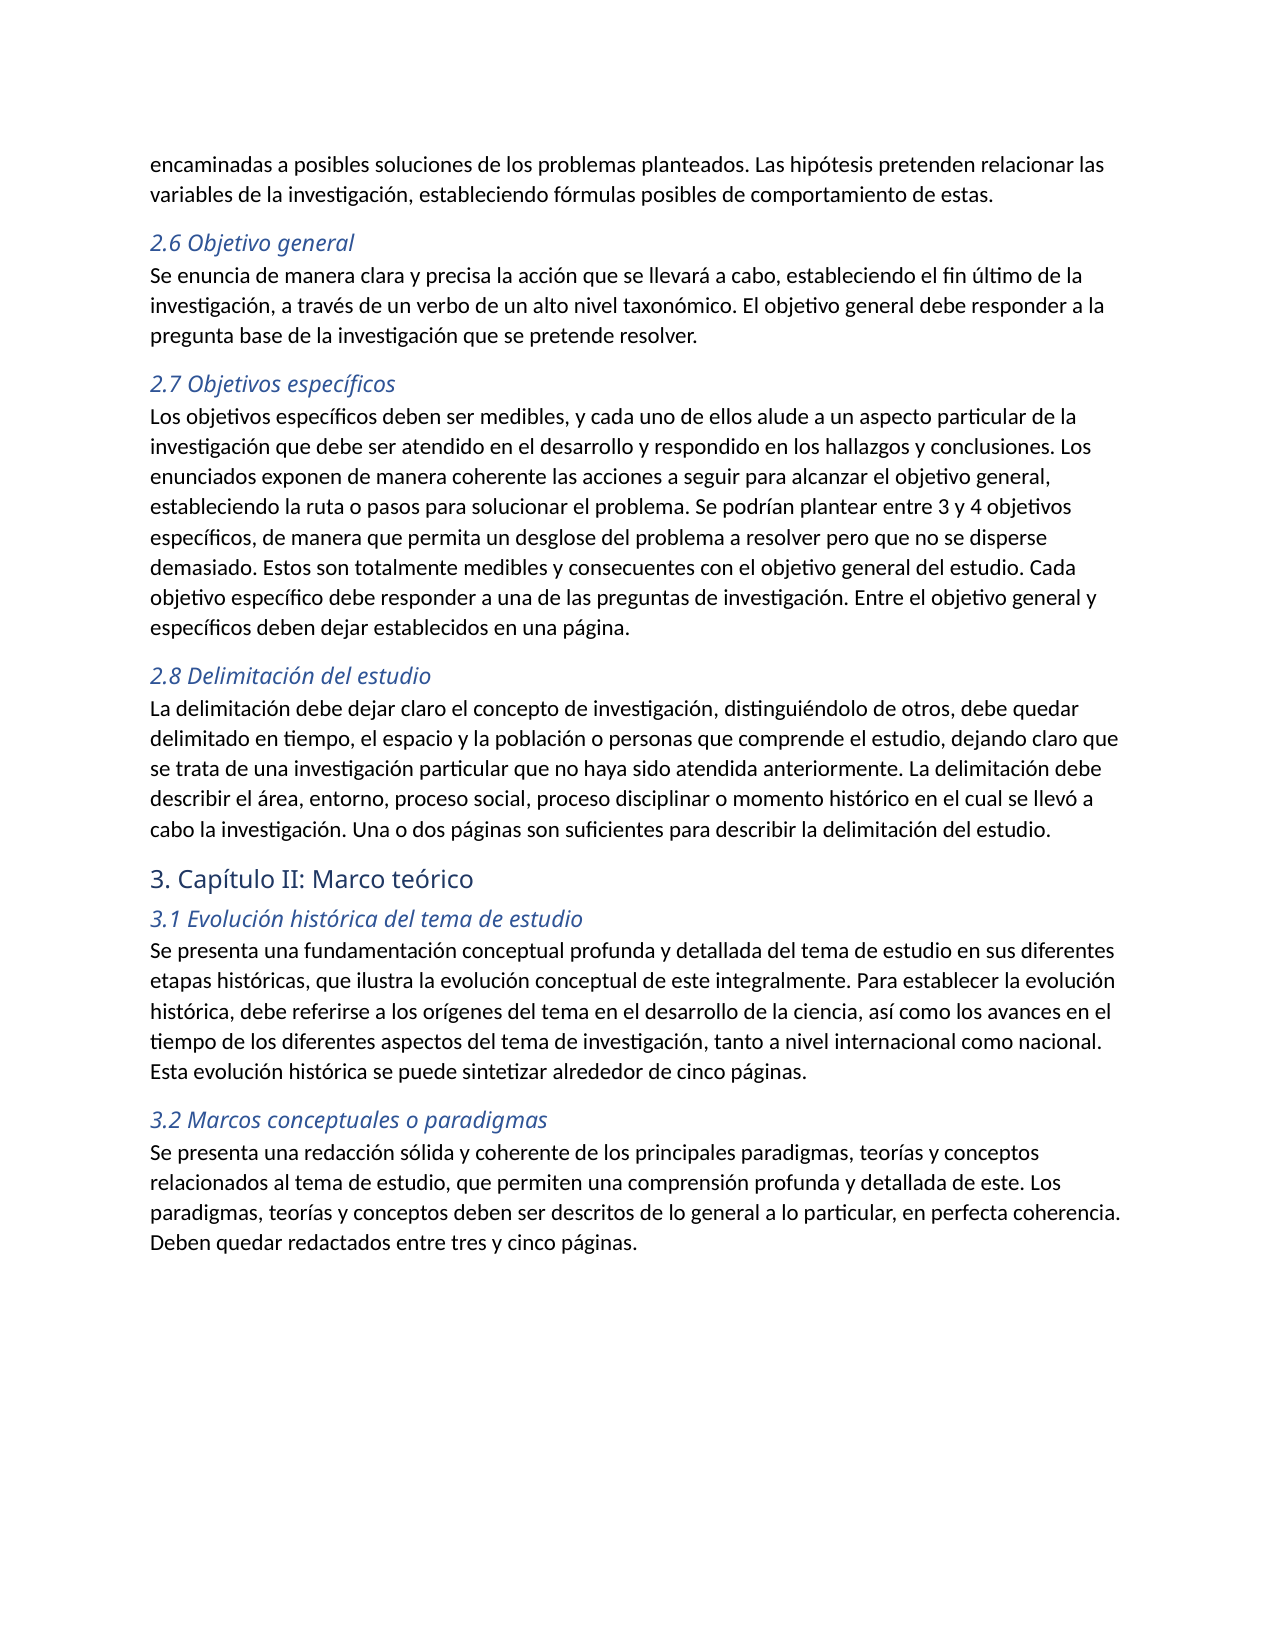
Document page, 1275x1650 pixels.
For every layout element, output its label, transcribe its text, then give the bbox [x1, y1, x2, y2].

text Se presenta una fundamentación conceptual profunda y detallada del tema de estudio en sus diferentes etapas históricas, que ilustra la evolución conceptual de este integralmente. Para establecer la evolución histórica, debe referirse a los orígenes del tema en el desarrollo de la ciencia, así como los avances en el tiempo de los diferentes aspectos del tema de investigación, tanto a nivel internacional como nacional. Esta evolución histórica se puede sintetizar alrededor de cinco páginas. [150, 936, 1125, 1085]
subtitle 2.6 Objetivo general [150, 227, 1125, 258]
subtitle 3.1 Evolución histórica del tema de estudio [150, 903, 1125, 934]
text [150, 150, 1125, 208]
subtitle 3. Capítulo II: Marco teórico [150, 862, 1125, 896]
subtitle 3.2 Marcos conceptuales o paradigmas [150, 1104, 1125, 1135]
subtitle 2.8 Delimitación del estudio [150, 660, 1125, 691]
text Se enuncia de manera clara y precisa la acción que se llevará a cabo, estableciendo el fin último de la investigación, a través de un verbo de un alto nivel taxonómico. El objetivo general debe responder a la pregunta base de la investigación que se pretende resolver. [150, 261, 1125, 349]
text La delimitación debe dejar claro el concepto de investigación, distinguiéndolo de otros, debe quedar delimitado en tiempo, el espacio y la población o personas que comprende el estudio, dejando claro que se trata de una investigación particular que no haya sido atendida anteriormente. La delimitación debe describir el área, entorno, proceso social, proceso disciplinar o momento histórico en el cual se llevó a cabo la investigación. Una o dos páginas son suficientes para describir la delimitación del estudio. [150, 694, 1125, 843]
text Se presenta una redacción sólida y coherente de los principales paradigmas, teorías y conceptos relacionados al tema de estudio, que permiten una comprensión profunda y detallada de este. Los paradigmas, teorías y conceptos deben ser descritos de lo general a lo particular, en perfecta coherencia. Deben quedar redactados entre tres y cinco páginas. [150, 1138, 1125, 1256]
subtitle 2.7 Objetivos específicos [150, 368, 1125, 399]
text Los objetivos específicos deben ser medibles, y cada uno de ellos alude a un aspecto particular de la investigación que debe ser atendido en el desarrollo y respondido en los hallazgos y conclusiones. Los enunciados exponen de manera coherente las acciones a seguir para alcanzar el objetivo general, estableciendo la ruta o pasos para solucionar el problema. Se podrían plantear entre 3 y 4 objetivos específicos, de manera que permita un desglose del problema a resolver pero que no se disperse demasiado. Estos son totalmente medibles y consecuentes con el objetivo general del estudio. Cada objetivo específico debe responder a una de las preguntas de investigación. Entre el objetivo general y específicos deben dejar establecidos en una página. [150, 402, 1125, 641]
